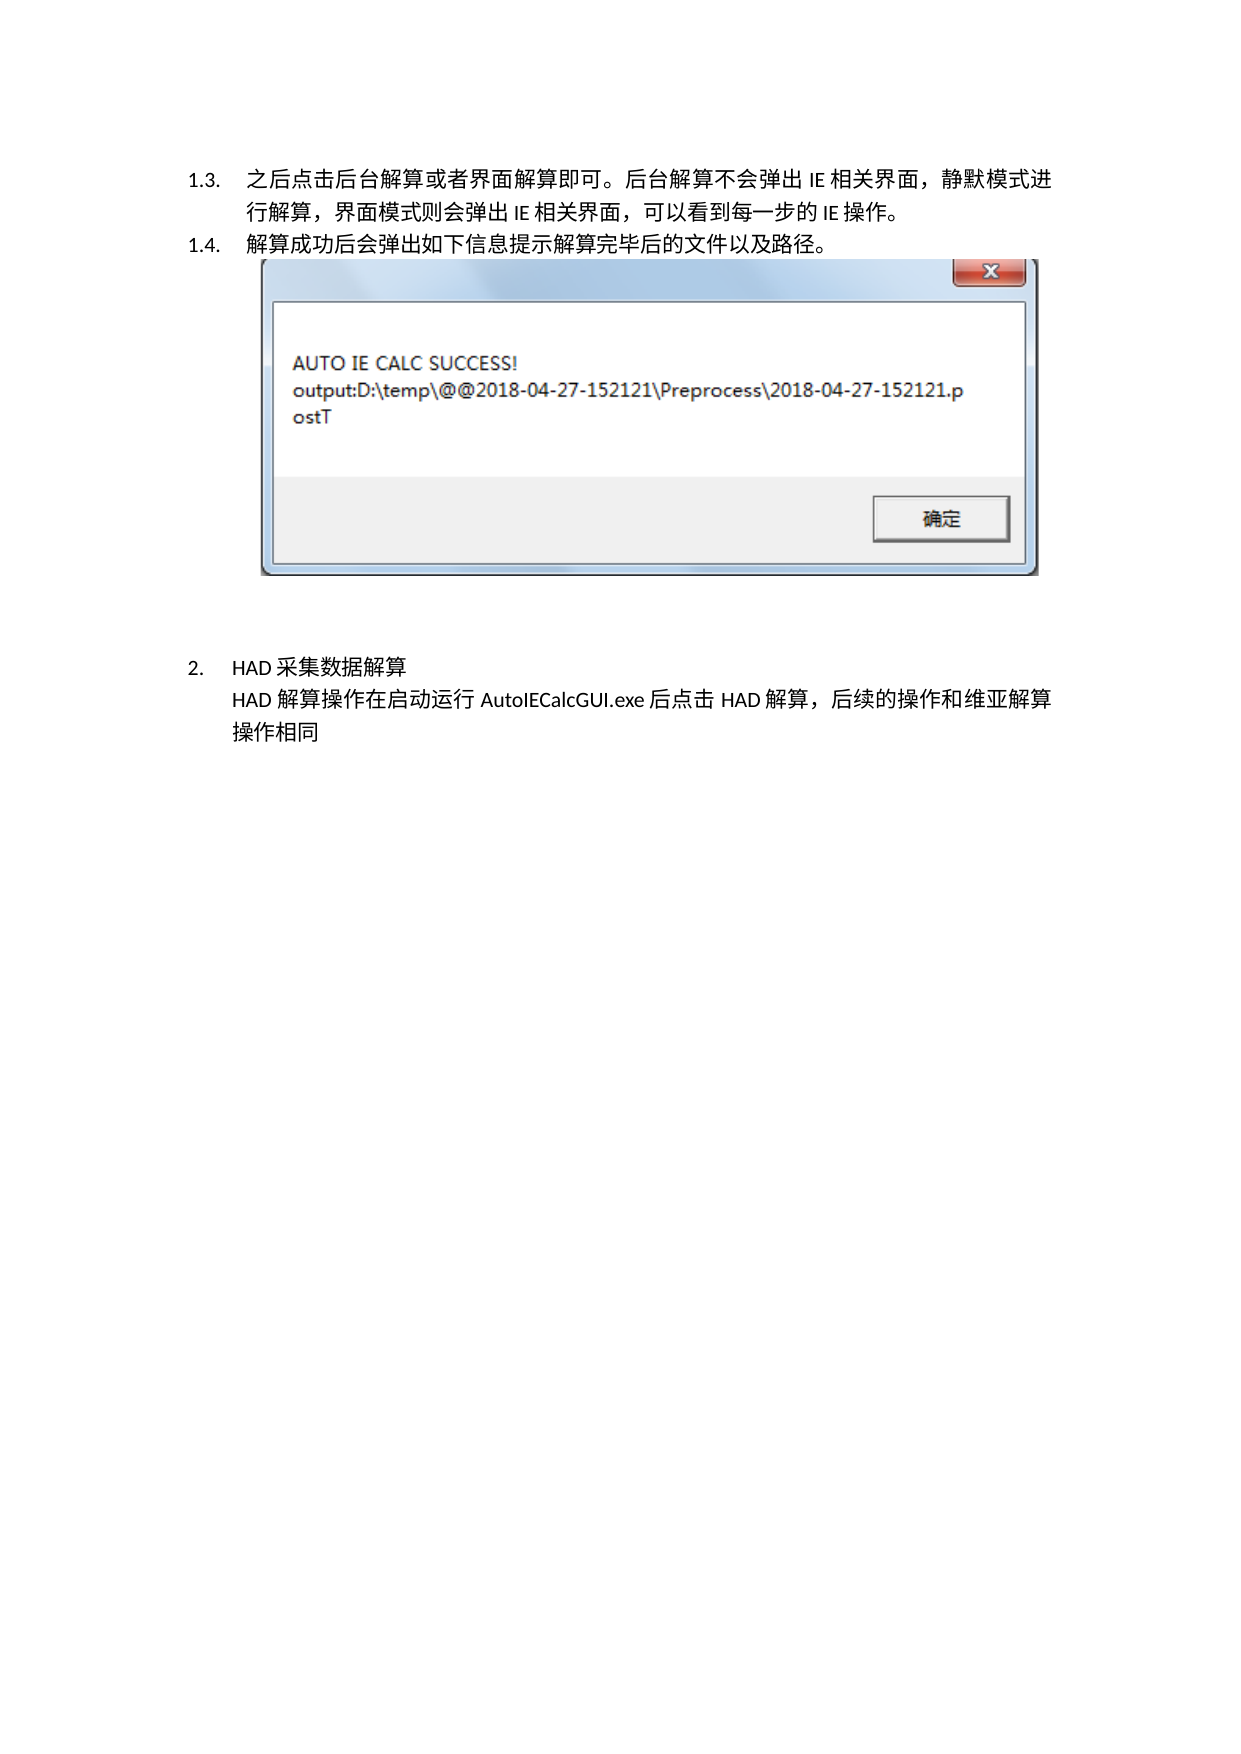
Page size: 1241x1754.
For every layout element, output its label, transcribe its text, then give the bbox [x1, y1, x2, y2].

picture [260, 259, 1039, 576]
list HAD 解算操作在启动运行AutoIECalcGUI.exe后点击 HAD解算，后续的操作和维亚解算操作相同 [232, 682, 1053, 747]
list 解算成功后会弹出如下信息提示解算完毕后的文件以及路径。 [187, 227, 1053, 259]
list HAD采集数据解算 [187, 649, 1053, 682]
list 之后点击后台解算或者界面解算即可。后台解算不会弹出IE相关界面，静默模式进行解算，界面模式则会弹出IE相关界面，可以看到每一步的IE操作。 [187, 162, 1053, 227]
